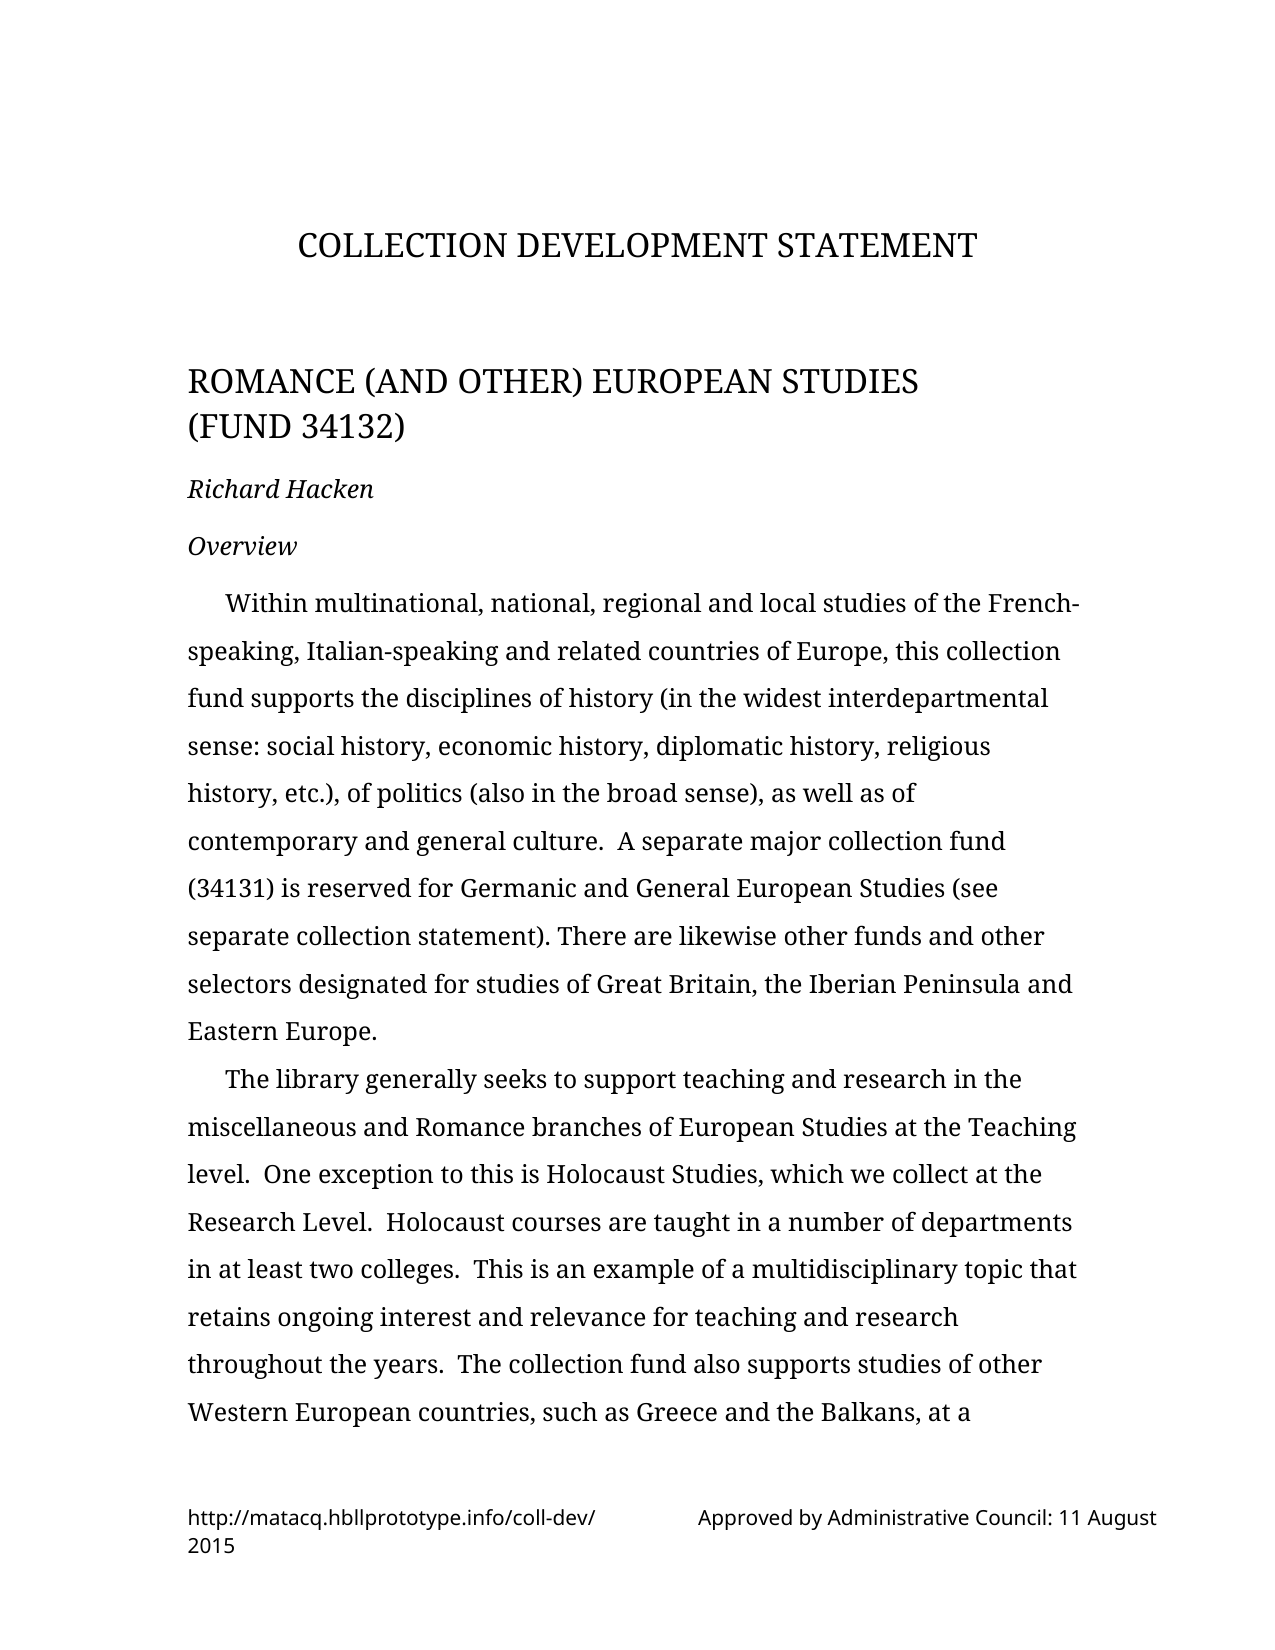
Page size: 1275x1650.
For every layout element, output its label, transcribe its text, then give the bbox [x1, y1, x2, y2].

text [187, 1062, 1087, 1429]
subtitle Overview [187, 528, 1087, 563]
subtitle ROMANCE (AND OTHER) EUROPEAN STUDIES (FUND 34132) [187, 358, 1087, 449]
subtitle Collection DevelOpment Statement [187, 222, 1087, 267]
subtitle Richard Hacken [187, 472, 1087, 506]
text Within multinational, national, regional and local studies of the French-speaking, Italian-speaking and related countries of Europe, this collection fund supports the disciplines of history (in the widest interdepartmental sense: social history, economic history, diplomatic history, religious history, etc.), of politics (also in the broad sense), as well as of contemporary and general culture. A separate major collection fund (34131) is reserved for Germanic and General European Studies (see separate collection statement). There are likewise other funds and other selectors designated for studies of Great Britain, the Iberian Peninsula and Eastern Europe. [187, 586, 1087, 1048]
